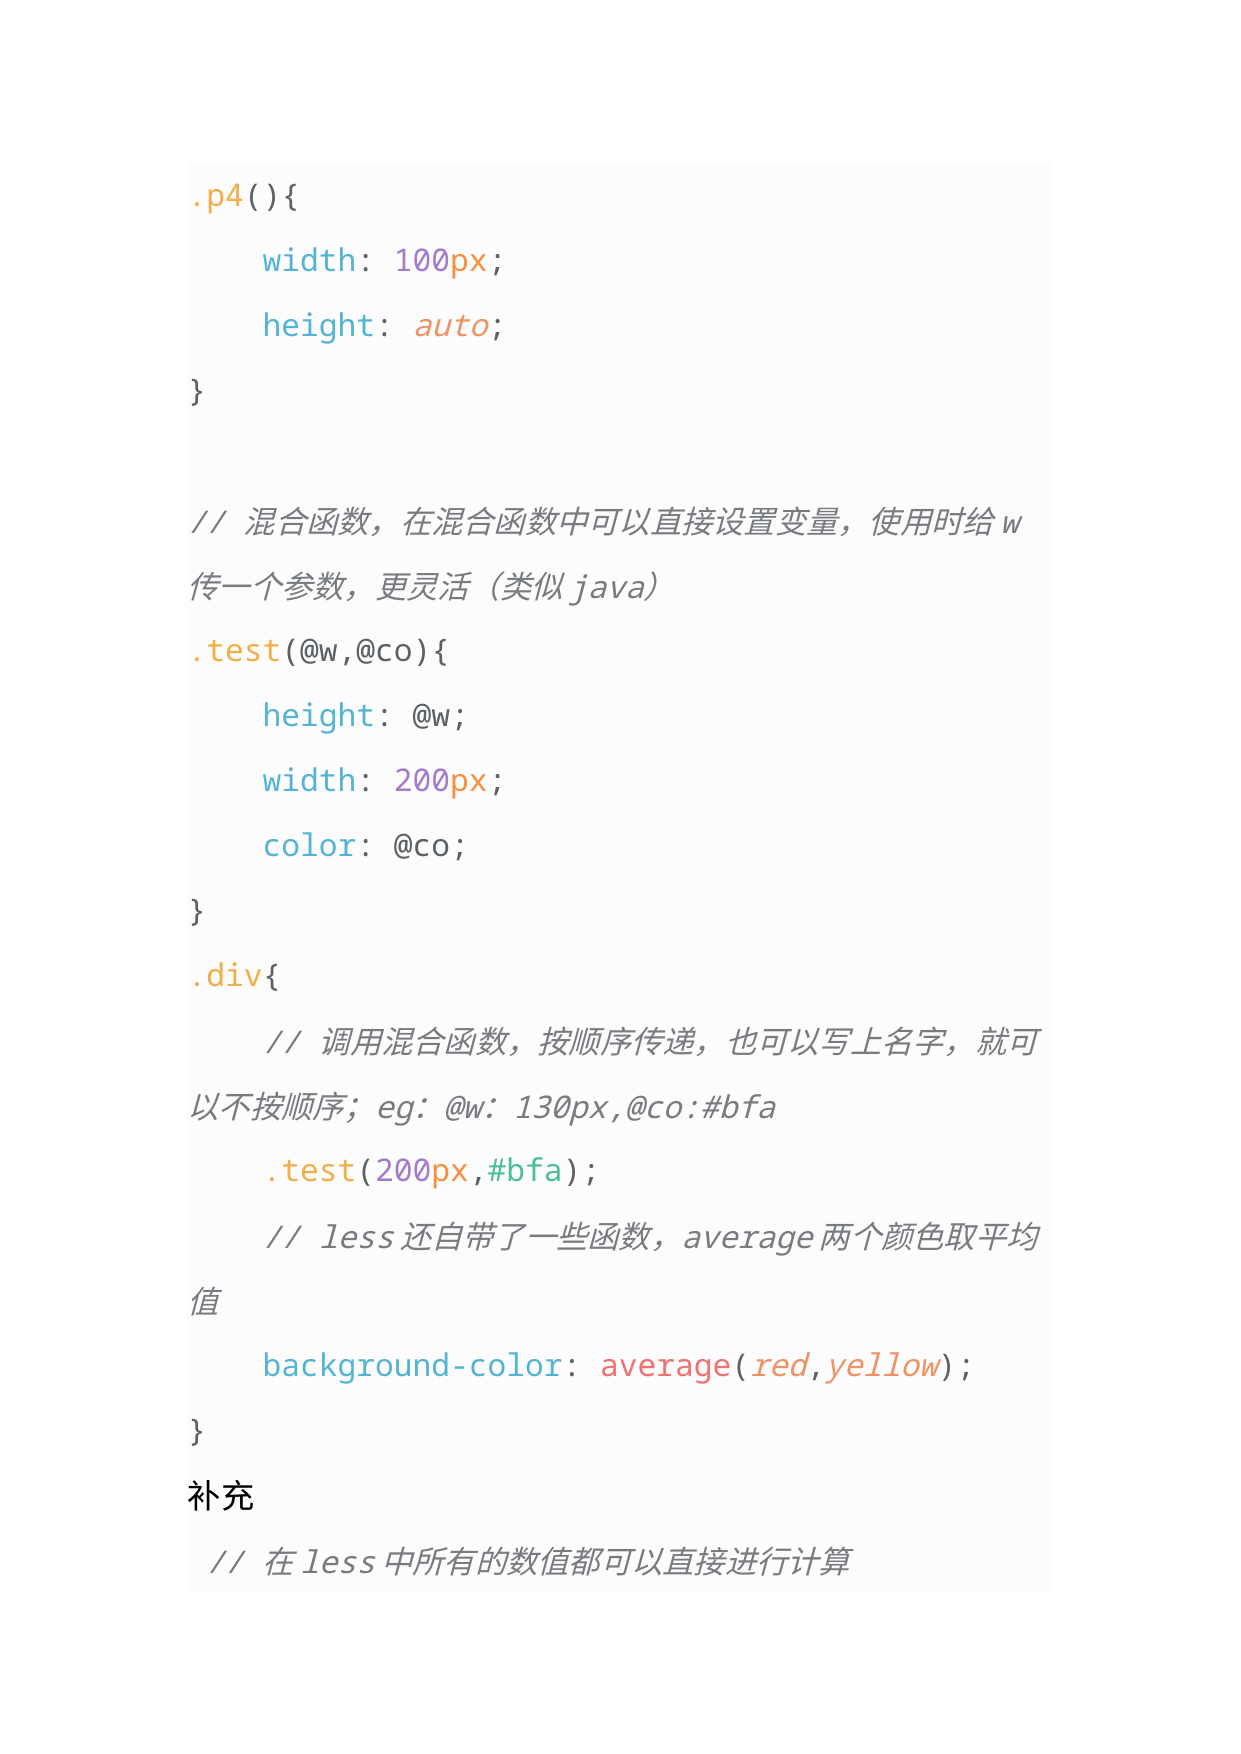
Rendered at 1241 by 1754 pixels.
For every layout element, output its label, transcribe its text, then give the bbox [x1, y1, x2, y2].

text // less还自带了一些函数，average两个颜色取平均值 [187, 1202, 1053, 1332]
text height: @w; [187, 682, 1053, 747]
text } [187, 357, 1053, 422]
text .test(200px,#bfa); [187, 1137, 1053, 1202]
text // 在less中所有的数值都可以直接进行计算 [187, 1527, 1053, 1592]
text .test(@w,@co){ [187, 617, 1053, 682]
text height: auto; [187, 292, 1053, 357]
text .div{ [187, 942, 1053, 1007]
text // 调用混合函数，按顺序传递，也可以写上名字，就可以不按顺序；eg：@w：130px,@co:#bfa [187, 1007, 1053, 1137]
text 补充 [187, 1462, 1053, 1527]
text // 混合函数，在混合函数中可以直接设置变量，使用时给w传一个参数，更灵活（类似java） [187, 487, 1053, 617]
text } [187, 1397, 1053, 1462]
text background-color: average(red,yellow); [187, 1332, 1053, 1397]
text width: 200px; [187, 747, 1053, 812]
text } [187, 877, 1053, 942]
text color: @co; [187, 812, 1053, 877]
text .p4(){ [187, 162, 1053, 227]
text width: 100px; [187, 227, 1053, 292]
